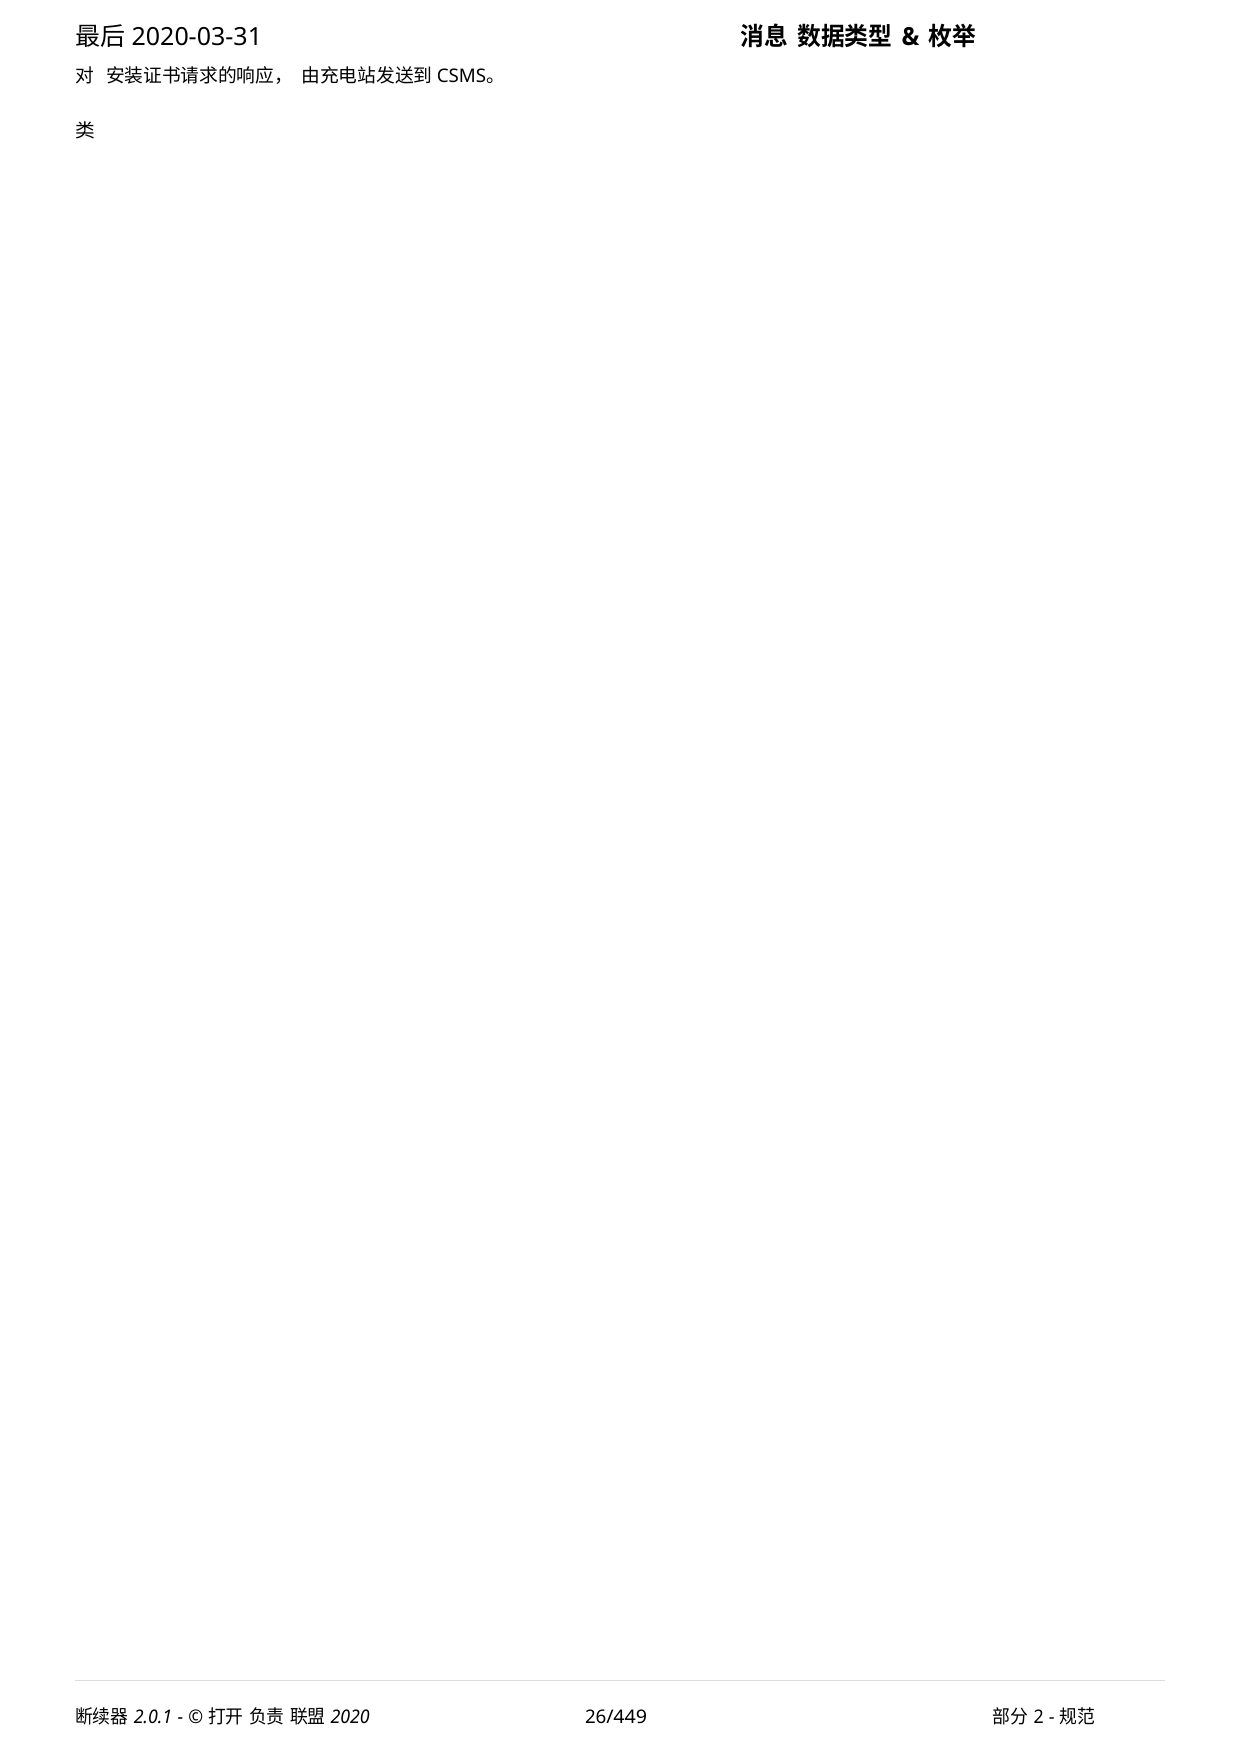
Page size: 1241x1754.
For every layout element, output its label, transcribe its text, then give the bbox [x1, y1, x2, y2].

text 对 安装证书请求的响应， 由充电站发送到 CSMS。 [75, 60, 1178, 88]
text 类 [75, 118, 1178, 143]
